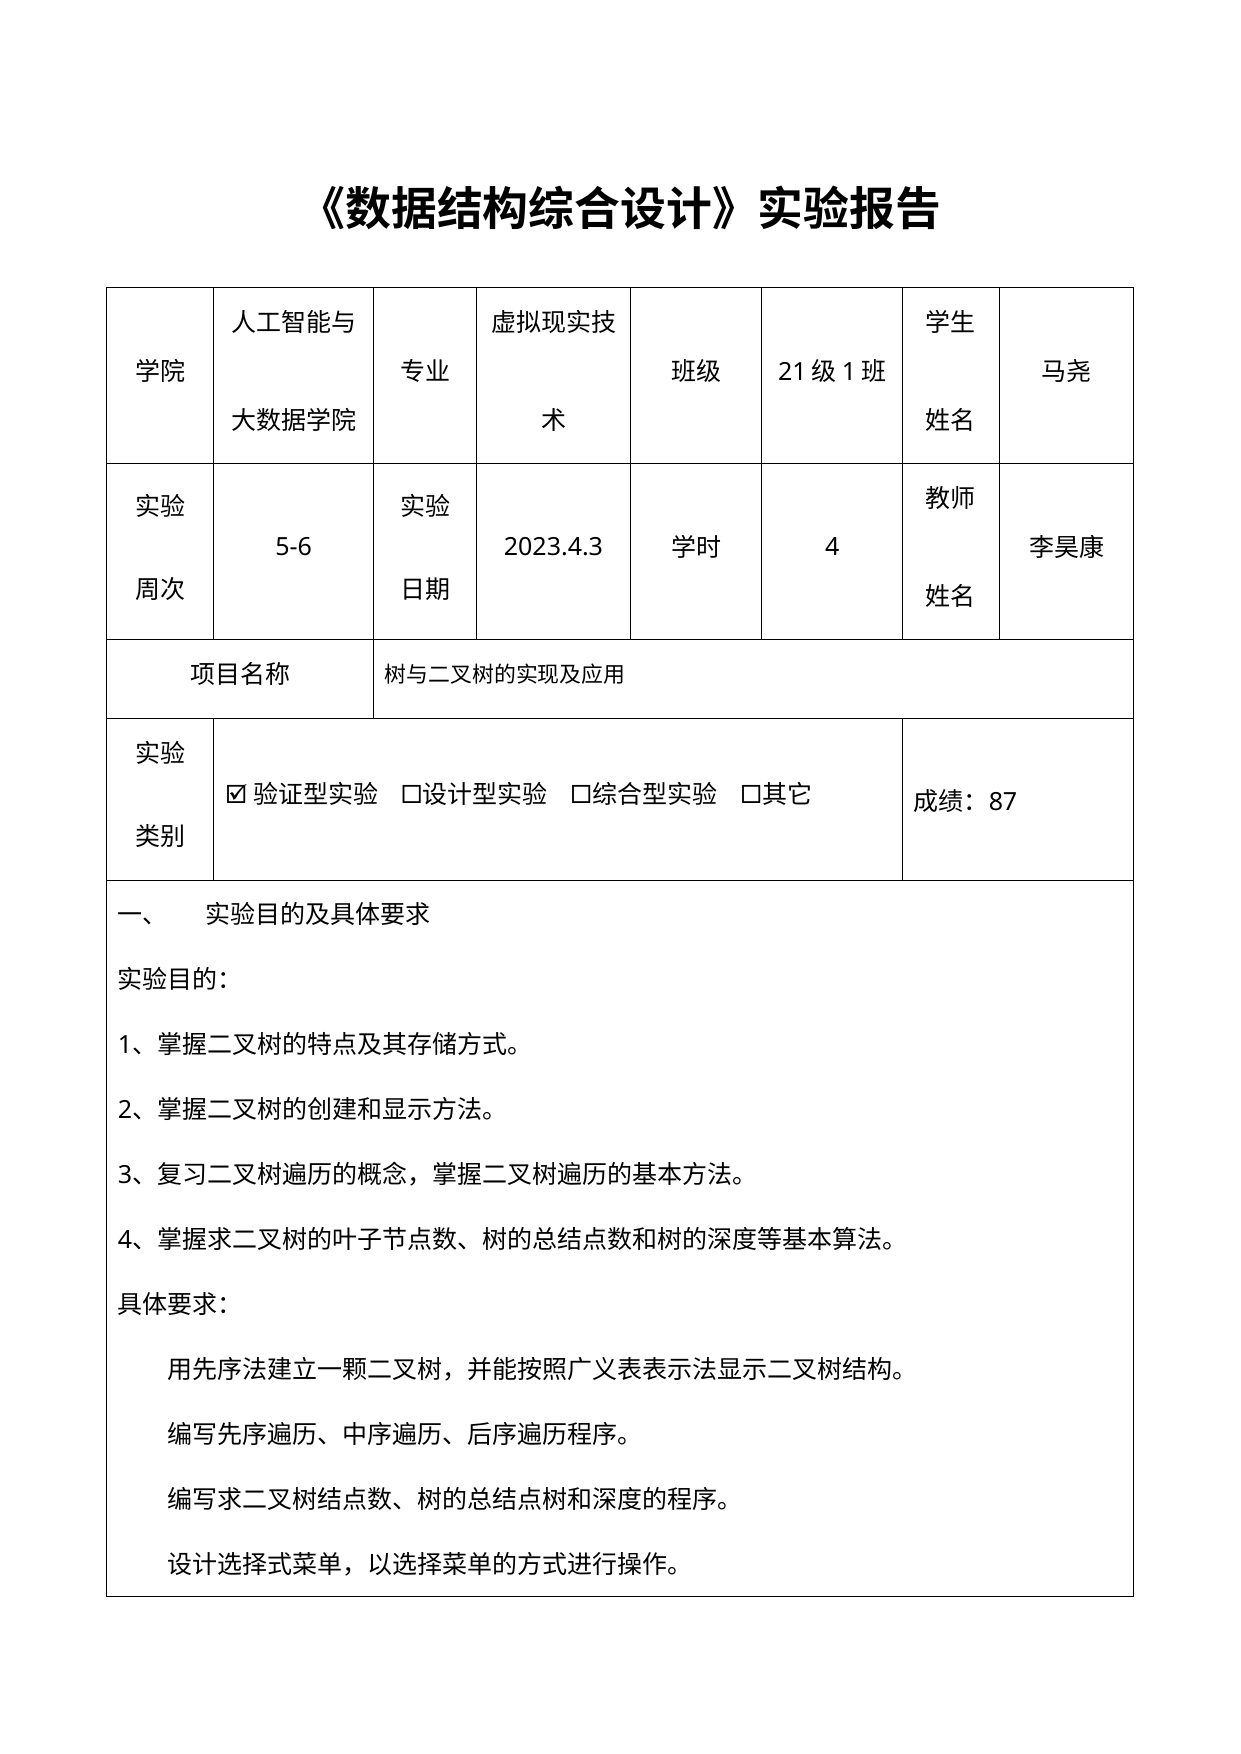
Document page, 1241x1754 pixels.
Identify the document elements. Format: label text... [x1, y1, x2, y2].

table_cell 实验 周次 [107, 464, 213, 639]
table_header 虚拟现实技术 [477, 288, 630, 463]
table_cell 学时 [631, 464, 761, 639]
table_cell 实验 日期 [374, 464, 476, 639]
table_header 专业 [374, 288, 476, 463]
table_cell 实验 类别 [107, 719, 213, 879]
table_header 班级 [631, 288, 761, 463]
table_header 马尧 [1000, 288, 1133, 463]
table_cell 李昊康 [1000, 464, 1133, 639]
table_header 学院 [107, 288, 213, 463]
table_header 21级1班 [762, 288, 902, 463]
table_cell 项目名称 [107, 640, 373, 718]
table_header 学生姓名 [903, 288, 999, 463]
table_cell 验证型实验 设计型实验 综合型实验 其它 [214, 719, 902, 879]
table_cell 5-6 [214, 464, 373, 639]
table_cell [107, 881, 1133, 1596]
table_cell 成绩：87 [903, 719, 1133, 879]
table_header 人工智能与大数据学院 [214, 288, 373, 463]
table_cell 教师姓名 [903, 464, 999, 639]
table_cell 树与二叉树的实现及应用 [374, 640, 1133, 718]
text 《数据结构综合设计》实验报告 [187, 157, 1053, 254]
table_cell 2023.4.3 [477, 464, 630, 639]
table_cell 4 [762, 464, 902, 639]
